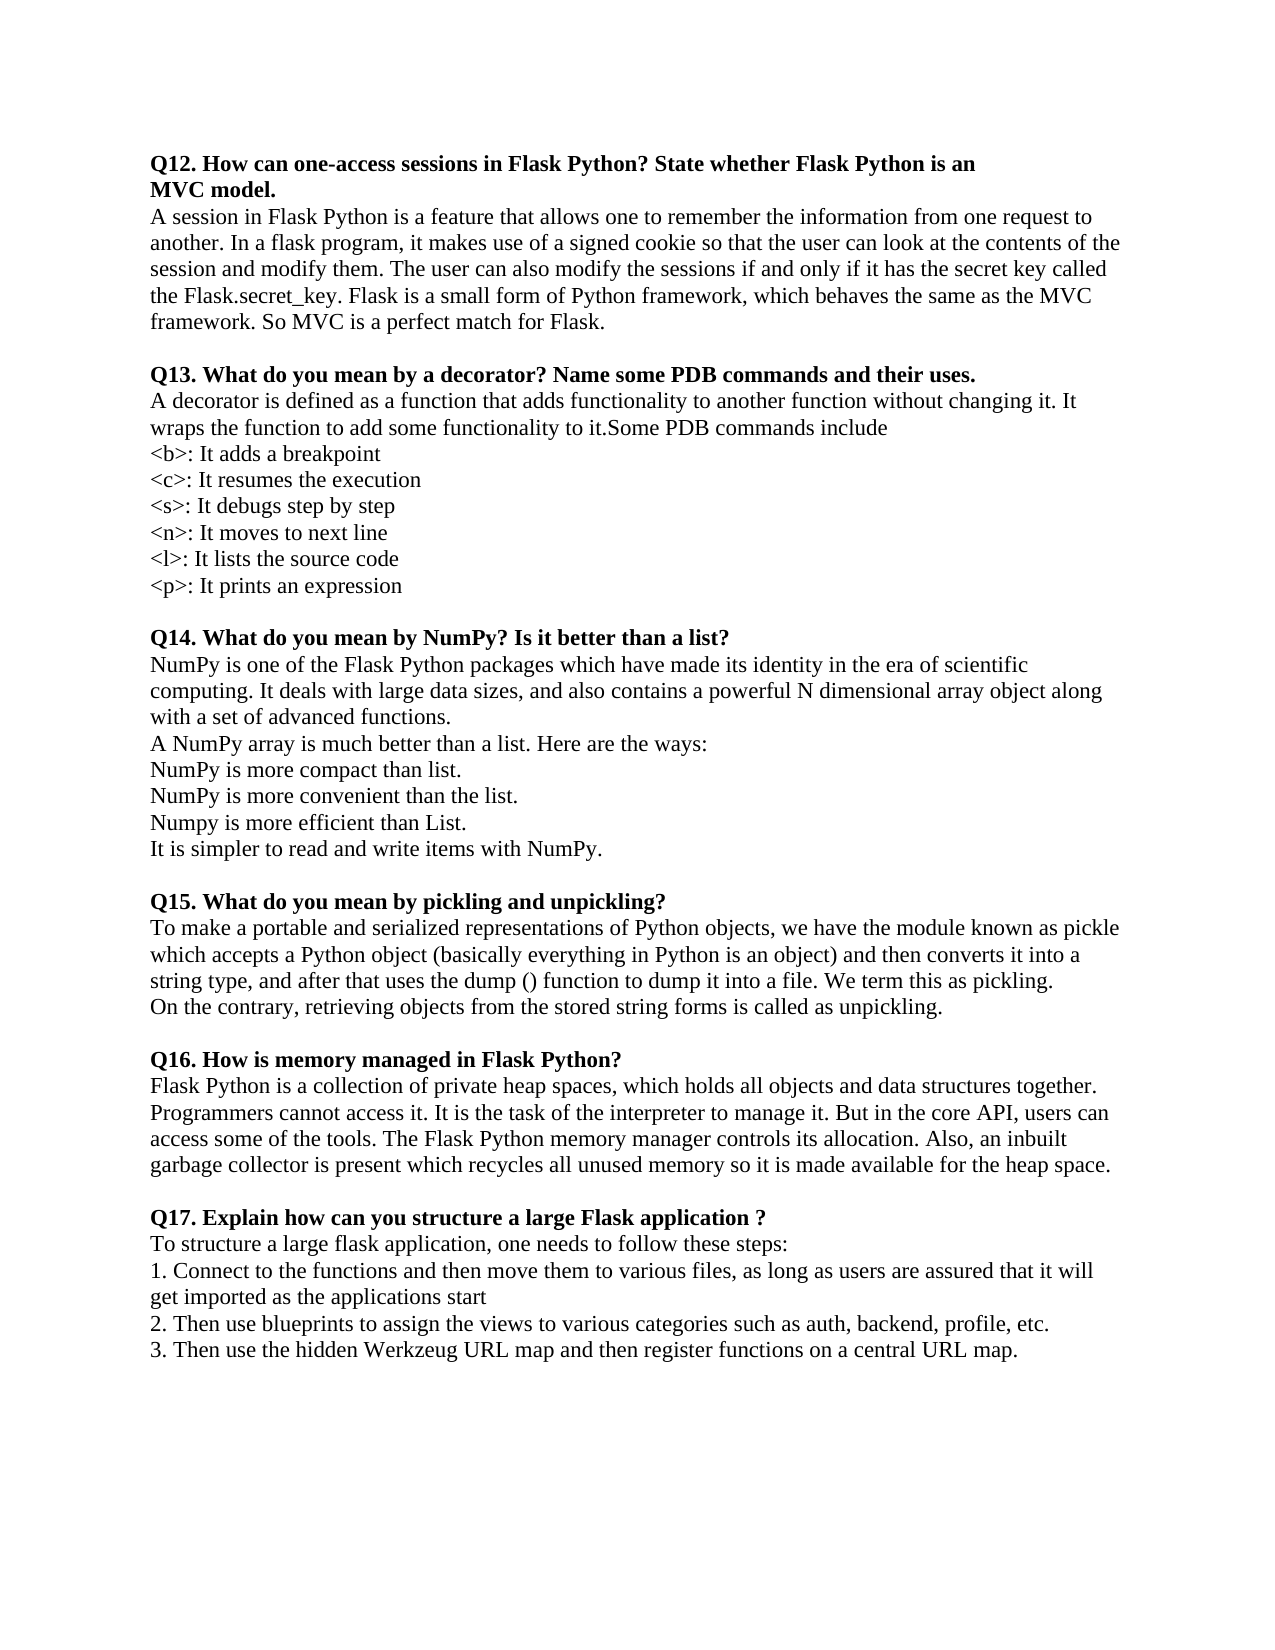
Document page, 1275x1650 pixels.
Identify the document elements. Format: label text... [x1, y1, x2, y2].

text To structure a large flask application, one needs to follow these steps: [150, 1231, 1125, 1257]
text A decorator is defined as a function that adds functionality to another function without changing it. It wraps the function to add some functionality to it.Some PDB commands include [150, 387, 1125, 440]
text <b>: It adds a breakpoint [150, 440, 1125, 466]
text 3. Then use the hidden Werkzeug URL map and then register functions on a central URL map. [150, 1336, 1125, 1362]
text <s>: It debugs step by step [150, 493, 1125, 519]
text NumPy is one of the Flask Python packages which have made its identity in the era of scientific computing. It deals with large data sizes, and also contains a powerful N dimensional array object along with a set of advanced functions. [150, 651, 1125, 730]
text Q16. How is memory managed in Flask Python? [150, 1046, 1125, 1072]
text Q15. What do you mean by pickling and unpickling? [150, 888, 1125, 914]
text To make a portable and serialized representations of Python objects, we have the module known as pickle which accepts a Python object (basically everything in Python is an object) and then converts it into a string type, and after that uses the dump () function to dump it into a file. We term this as pickling. [150, 914, 1125, 993]
text 2. Then use blueprints to assign the views to various categories such as auth, backend, profile, etc. [150, 1309, 1125, 1336]
text MVC model. [150, 176, 1125, 203]
text <l>: It lists the source code [150, 545, 1125, 572]
text Q14. What do you mean by NumPy? Is it better than a list? [150, 624, 1125, 651]
text Q17. Explain how can you structure a large Flask application ? [150, 1204, 1125, 1231]
text Q12. How can one-access sessions in Flask Python? State whether Flask Python is an [150, 150, 1125, 176]
text <c>: It resumes the execution [150, 466, 1125, 493]
text It is simpler to read and write items with NumPy. [150, 835, 1125, 862]
text NumPy is more compact than list. [150, 756, 1125, 782]
text Programmers cannot access it. It is the task of the interpreter to manage it. But in the core API, users can access some of the tools. The Flask Python memory manager controls its allocation. Also, an inbuilt garbage collector is present which recycles all unused memory so it is made available for the heap space. [150, 1099, 1125, 1178]
text <n>: It moves to next line [150, 519, 1125, 545]
text A NumPy array is much better than a list. Here are the ways: [150, 730, 1125, 756]
text <p>: It prints an expression [150, 572, 1125, 598]
text Q13. What do you mean by a decorator? Name some PDB commands and their uses. [150, 361, 1125, 387]
text On the contrary, retrieving objects from the stored string forms is called as unpickling. [150, 993, 1125, 1020]
text A session in Flask Python is a feature that allows one to remember the information from one request to another. In a flask program, it makes use of a signed cookie so that the user can look at the contents of the session and modify them. The user can also modify the sessions if and only if it has the secret key called the Flask.secret_key. Flask is a small form of Python framework, which behaves the same as the MVC framework. So MVC is a perfect match for Flask. [150, 203, 1125, 334]
text 1. Connect to the functions and then move them to various files, as long as users are assured that it will get imported as the applications start [150, 1257, 1125, 1309]
text Numpy is more efficient than List. [150, 809, 1125, 835]
text Flask Python is a collection of private heap spaces, which holds all objects and data structures together. [150, 1072, 1125, 1099]
text NumPy is more convenient than the list. [150, 782, 1125, 809]
